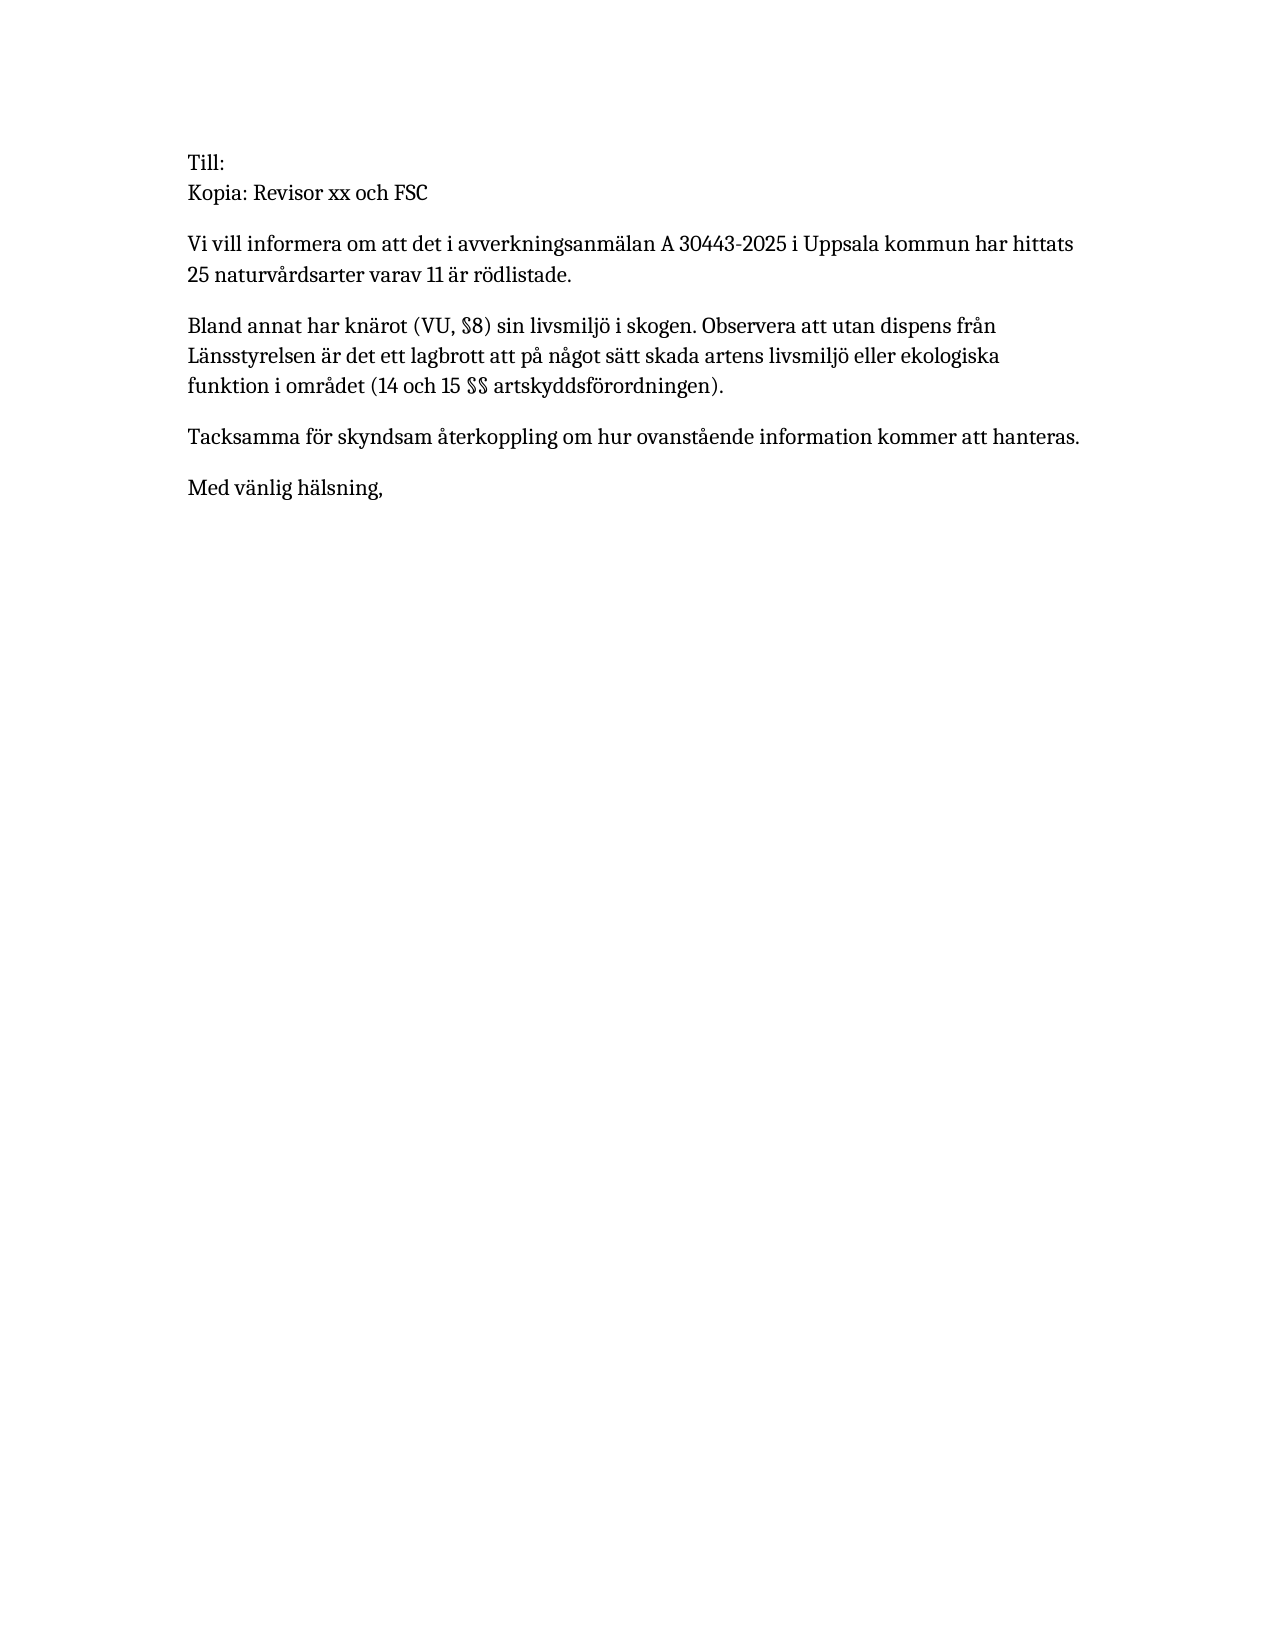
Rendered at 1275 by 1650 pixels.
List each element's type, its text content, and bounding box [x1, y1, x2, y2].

text Med vänlig hälsning, [187, 475, 1087, 532]
text Tacksamma för skyndsam återkoppling om hur ovanstående information kommer att hanteras. [187, 424, 1087, 450]
text Till: Kopia: Revisor xx och FSC [187, 150, 1087, 207]
text Bland annat har knärot (VU, §8) sin livsmiljö i skogen. Observera att utan dispens från Länsstyrelsen är det ett lagbrott att på något sätt skada artens livsmiljö eller ekologiska funktion i området (14 och 15 §§ artskyddsförordningen). [187, 312, 1087, 399]
text Vi vill informera om att det i avverkningsanmälan A 30443-2025 i Uppsala kommun har hittats 25 naturvårdsarter varav 11 är rödlistade. [187, 231, 1087, 288]
